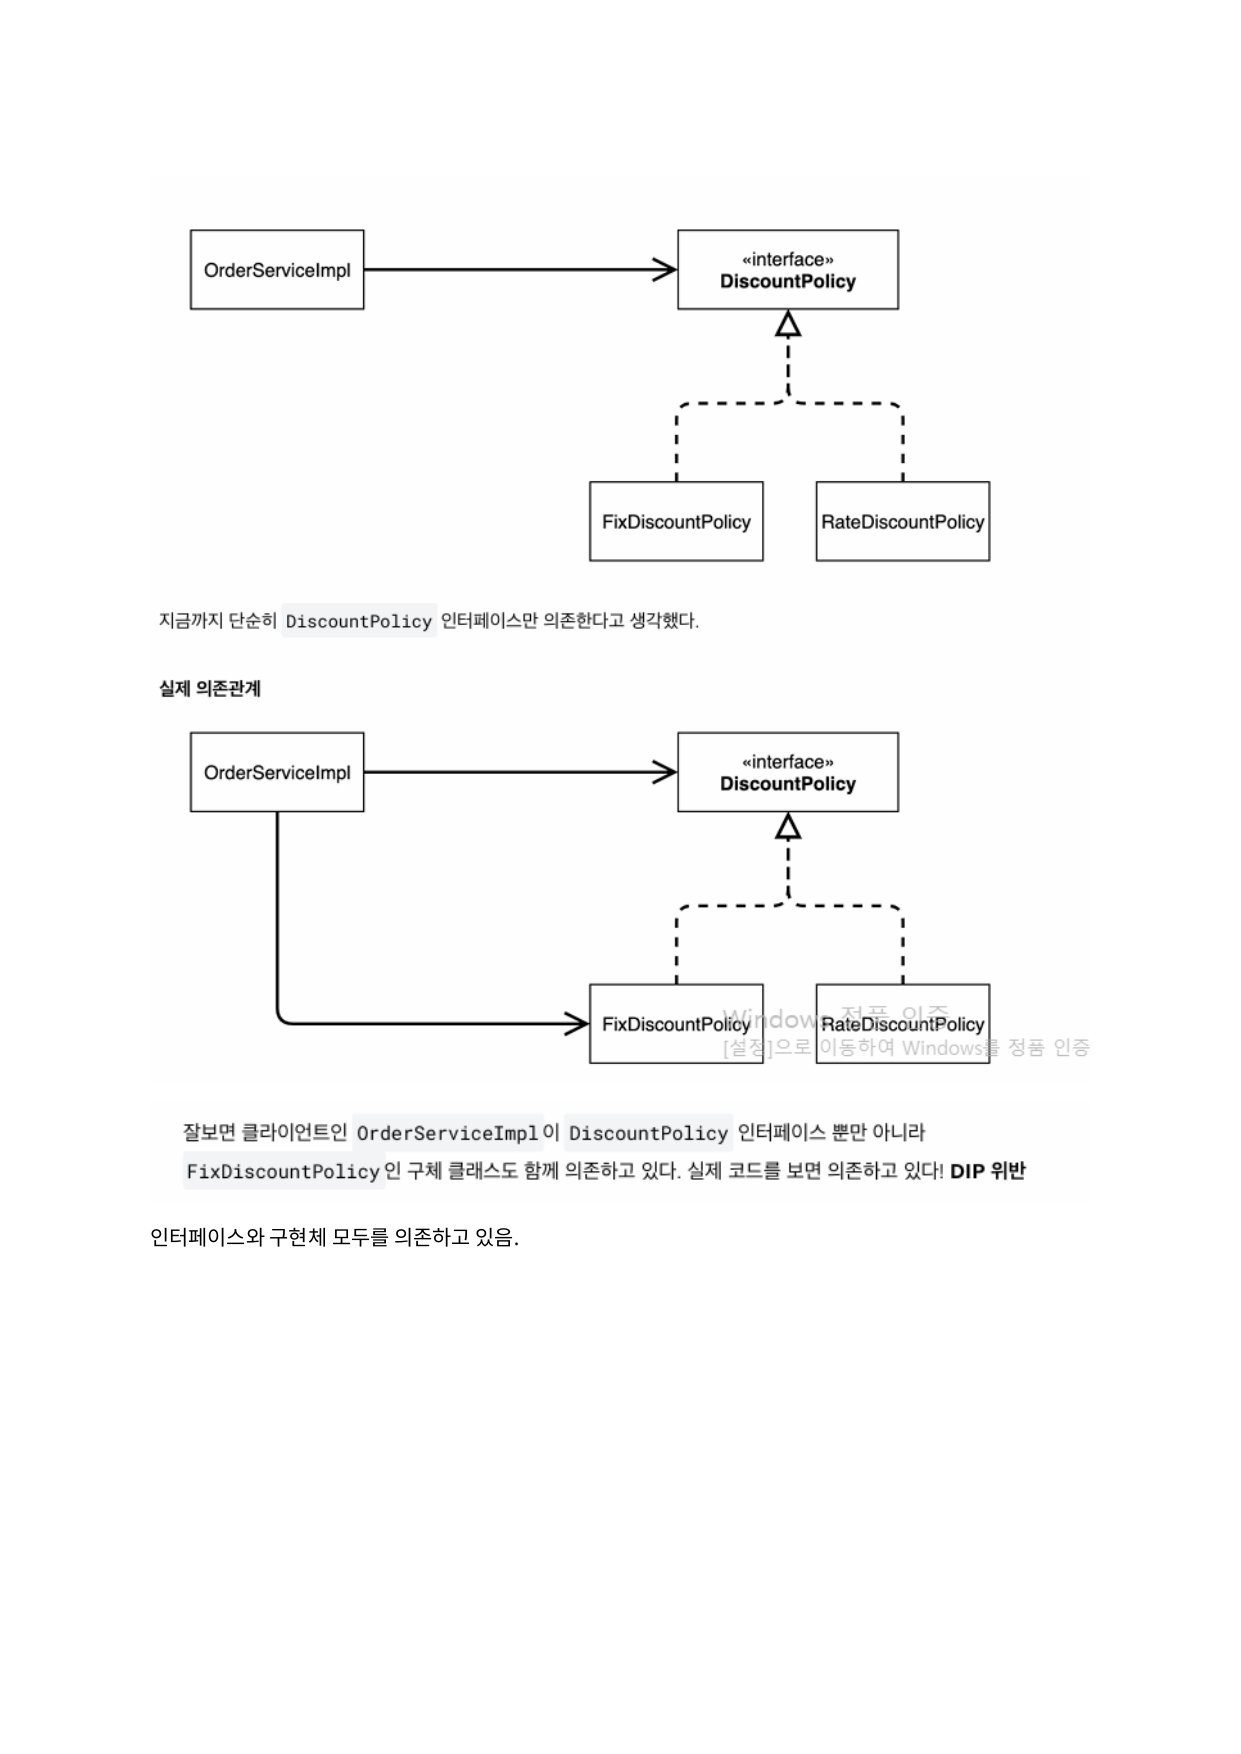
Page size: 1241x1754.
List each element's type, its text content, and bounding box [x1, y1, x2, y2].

picture [150, 177, 1091, 1082]
picture [150, 1100, 1091, 1204]
list 인터페이스와 구현체 모두를 의존하고 있음. [150, 1222, 1090, 1252]
